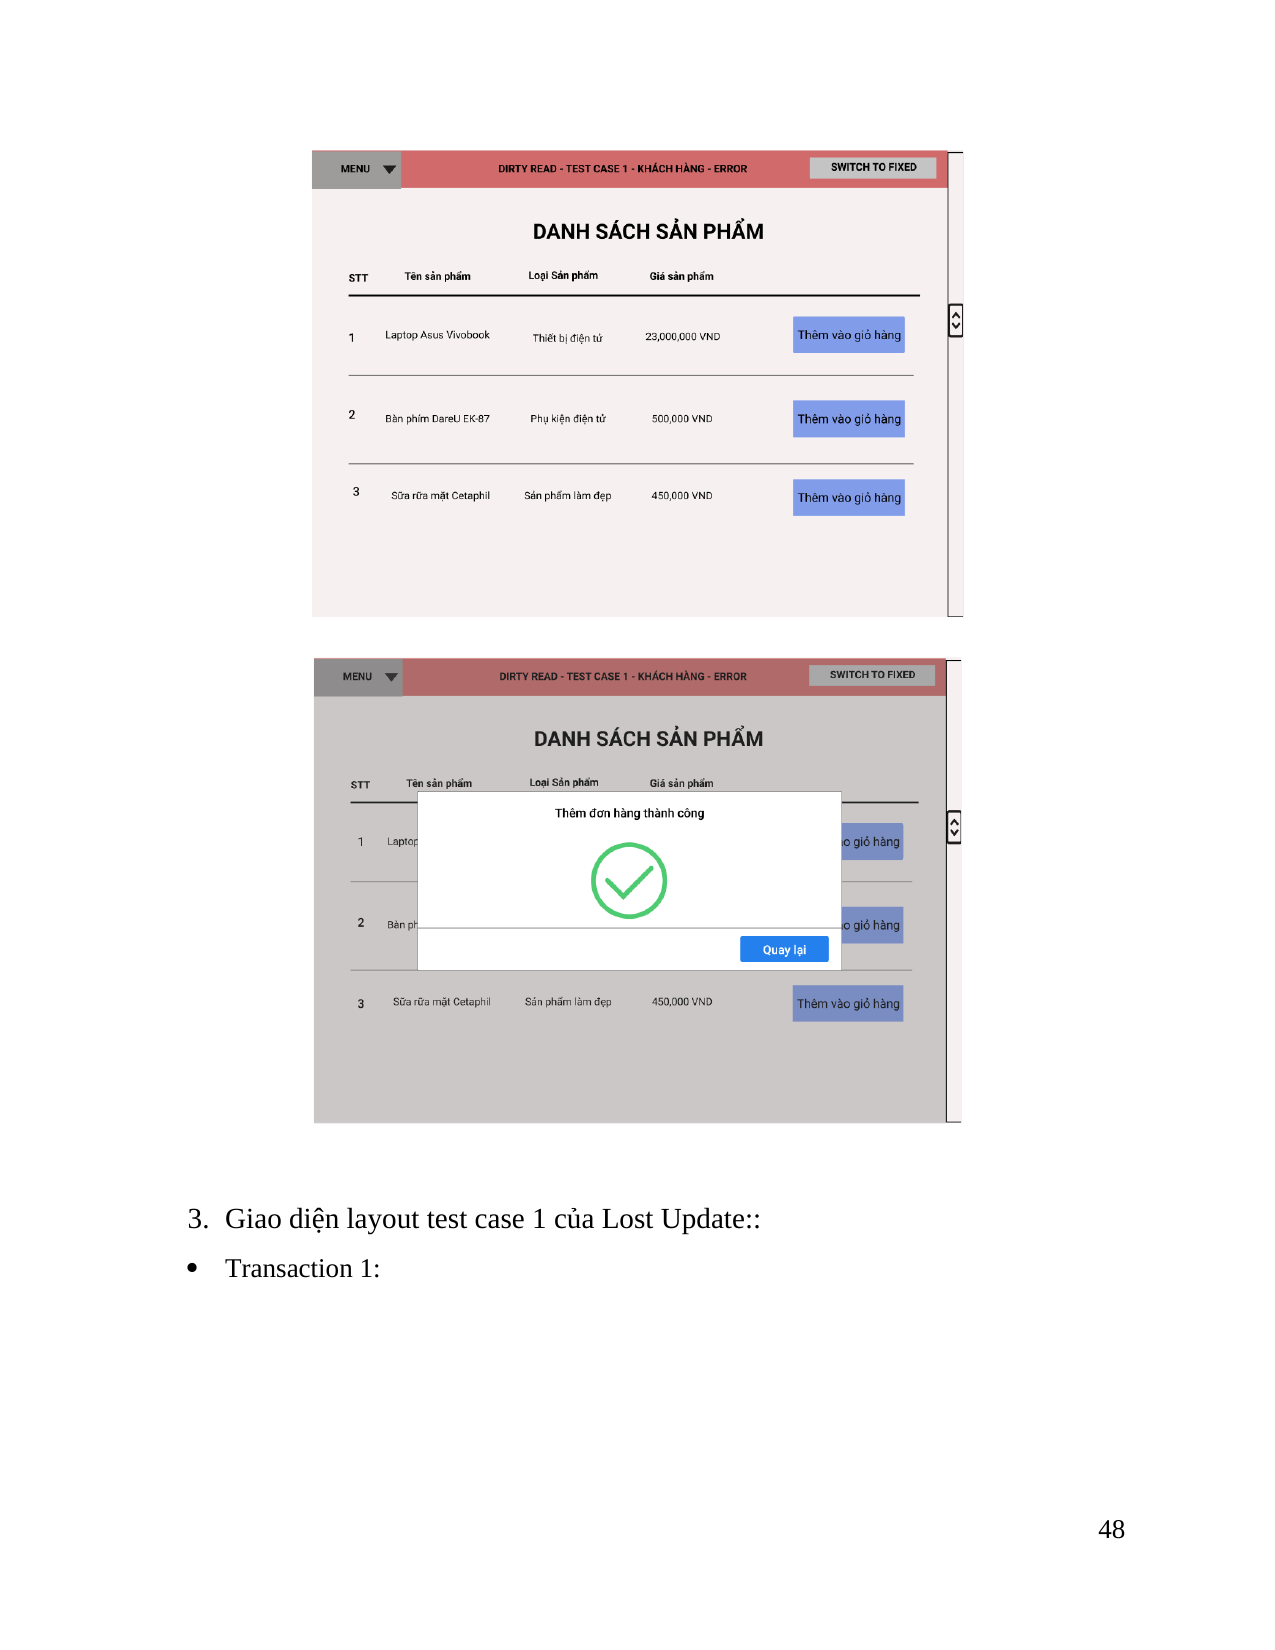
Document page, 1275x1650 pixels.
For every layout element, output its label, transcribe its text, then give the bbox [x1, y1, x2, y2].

list Transaction 1: [187, 1252, 1125, 1283]
subtitle Giao diện layout test case 1 của Lost Update:: [187, 1201, 1125, 1234]
picture [311, 150, 964, 617]
picture [313, 656, 962, 1124]
